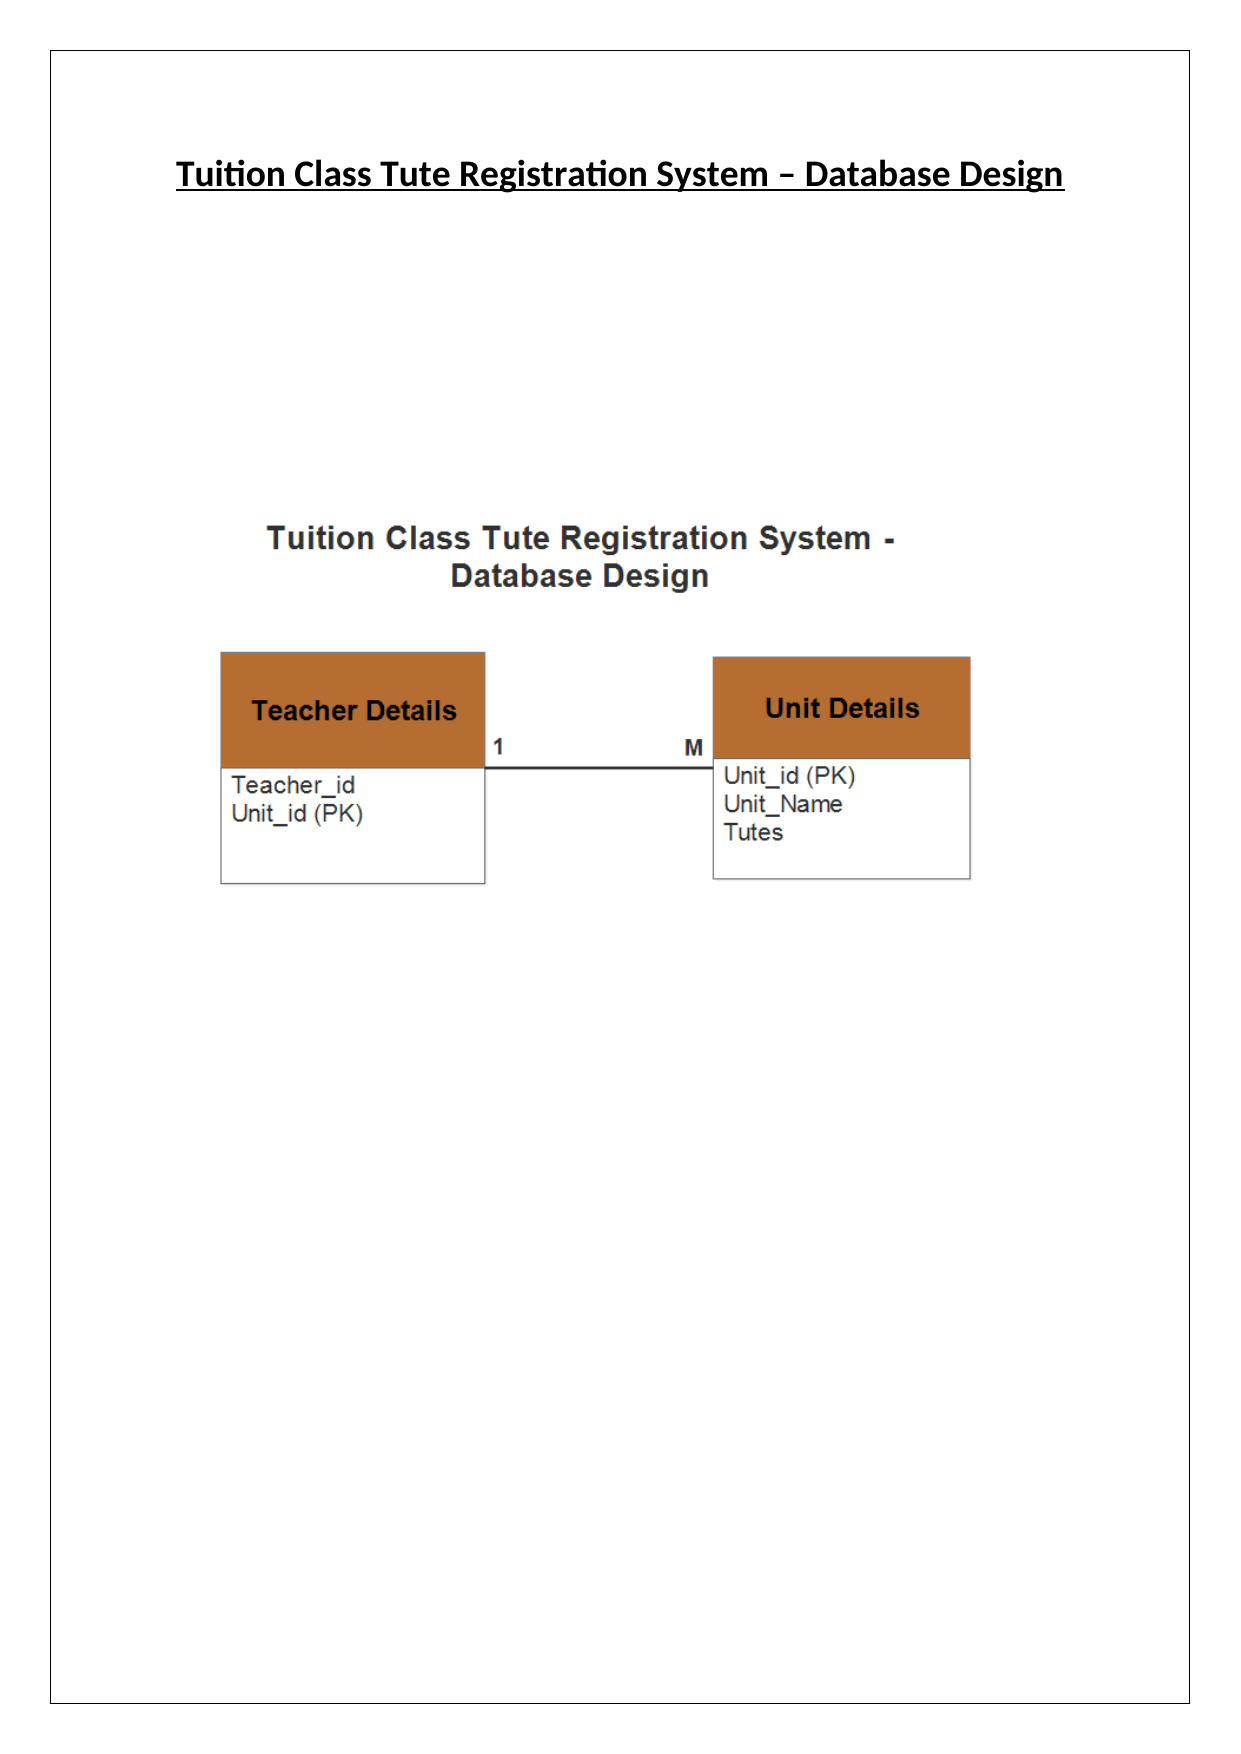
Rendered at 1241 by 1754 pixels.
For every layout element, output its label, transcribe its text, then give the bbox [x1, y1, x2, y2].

picture [151, 462, 1092, 1001]
text Tuition Class Tute Registration System – Database Design [150, 150, 1090, 196]
